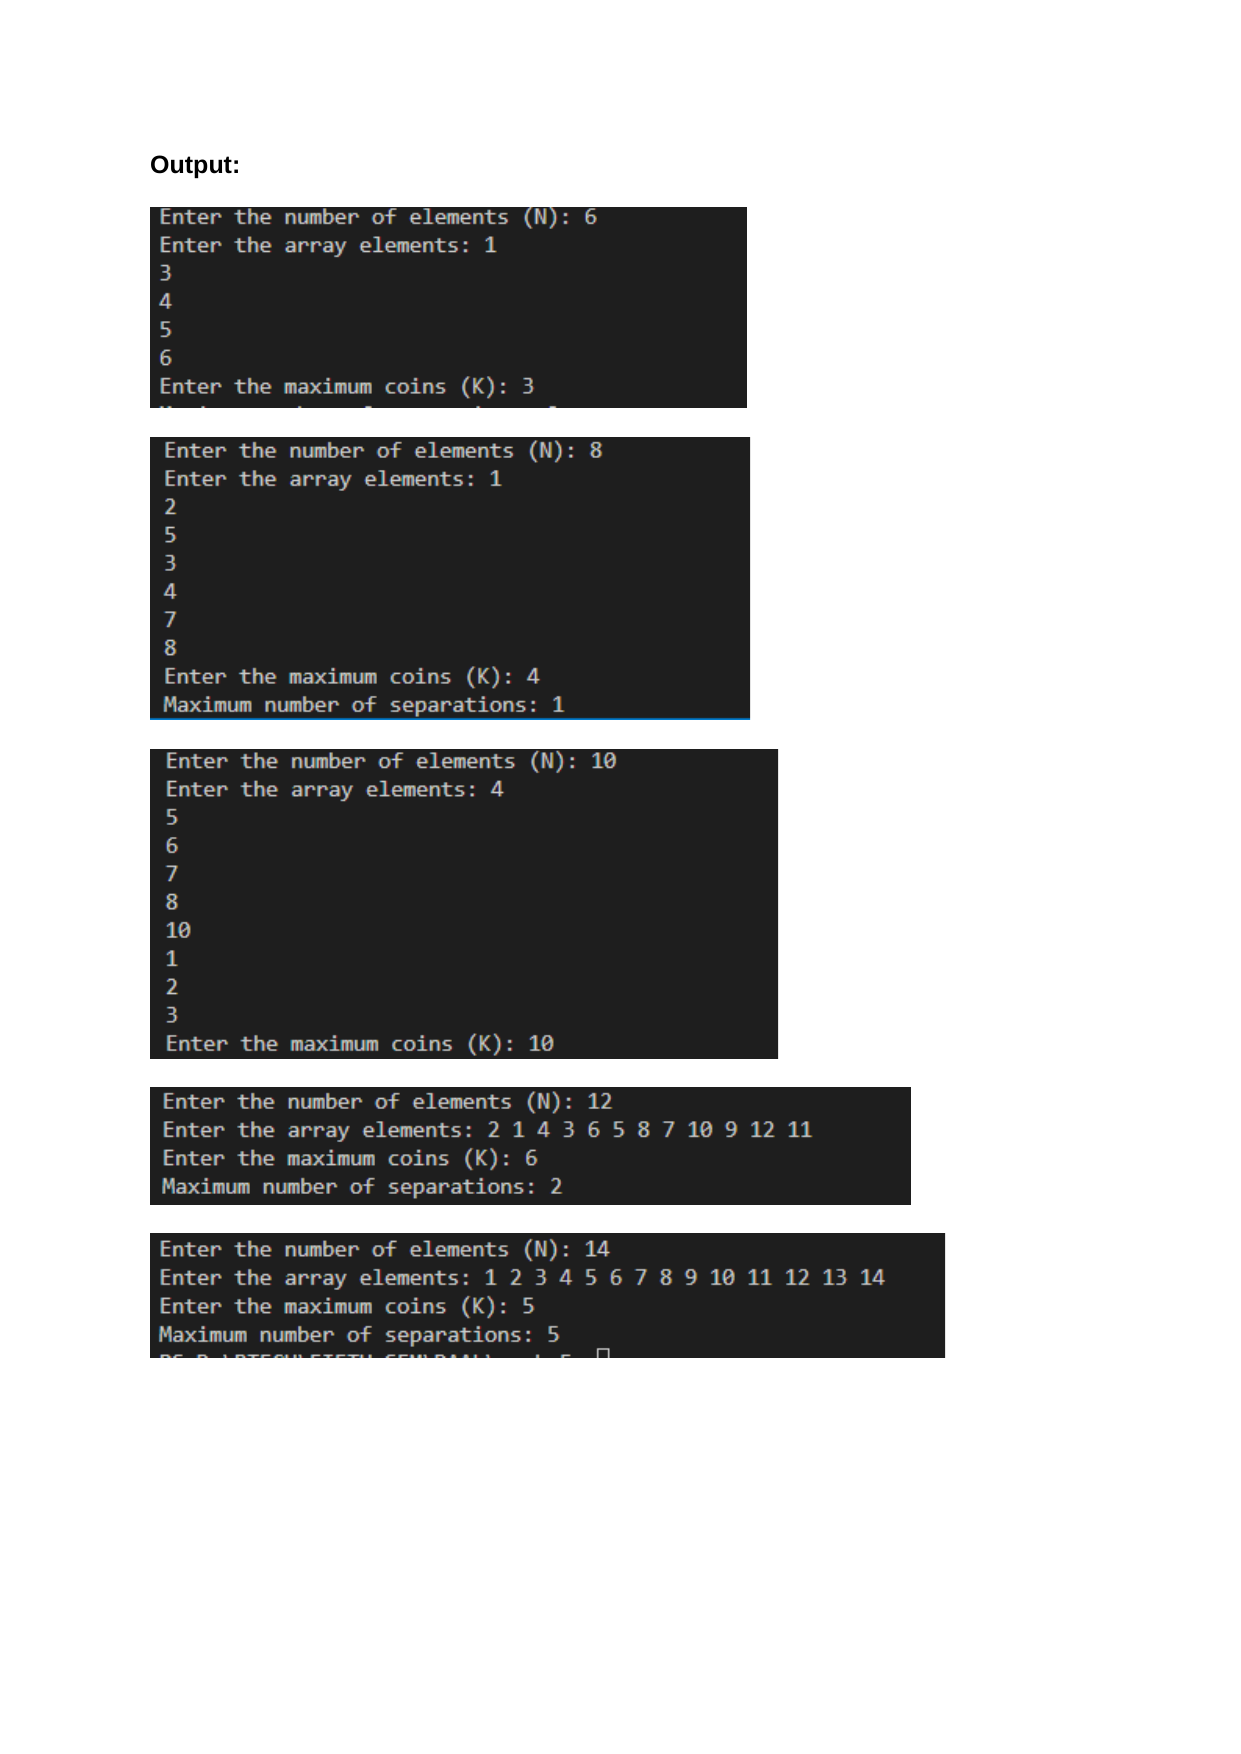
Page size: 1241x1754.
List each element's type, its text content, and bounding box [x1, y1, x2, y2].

picture [150, 437, 750, 720]
picture [150, 1087, 911, 1205]
picture [150, 1233, 946, 1358]
text Output: [150, 150, 1090, 179]
picture [150, 207, 747, 408]
picture [150, 749, 779, 1059]
